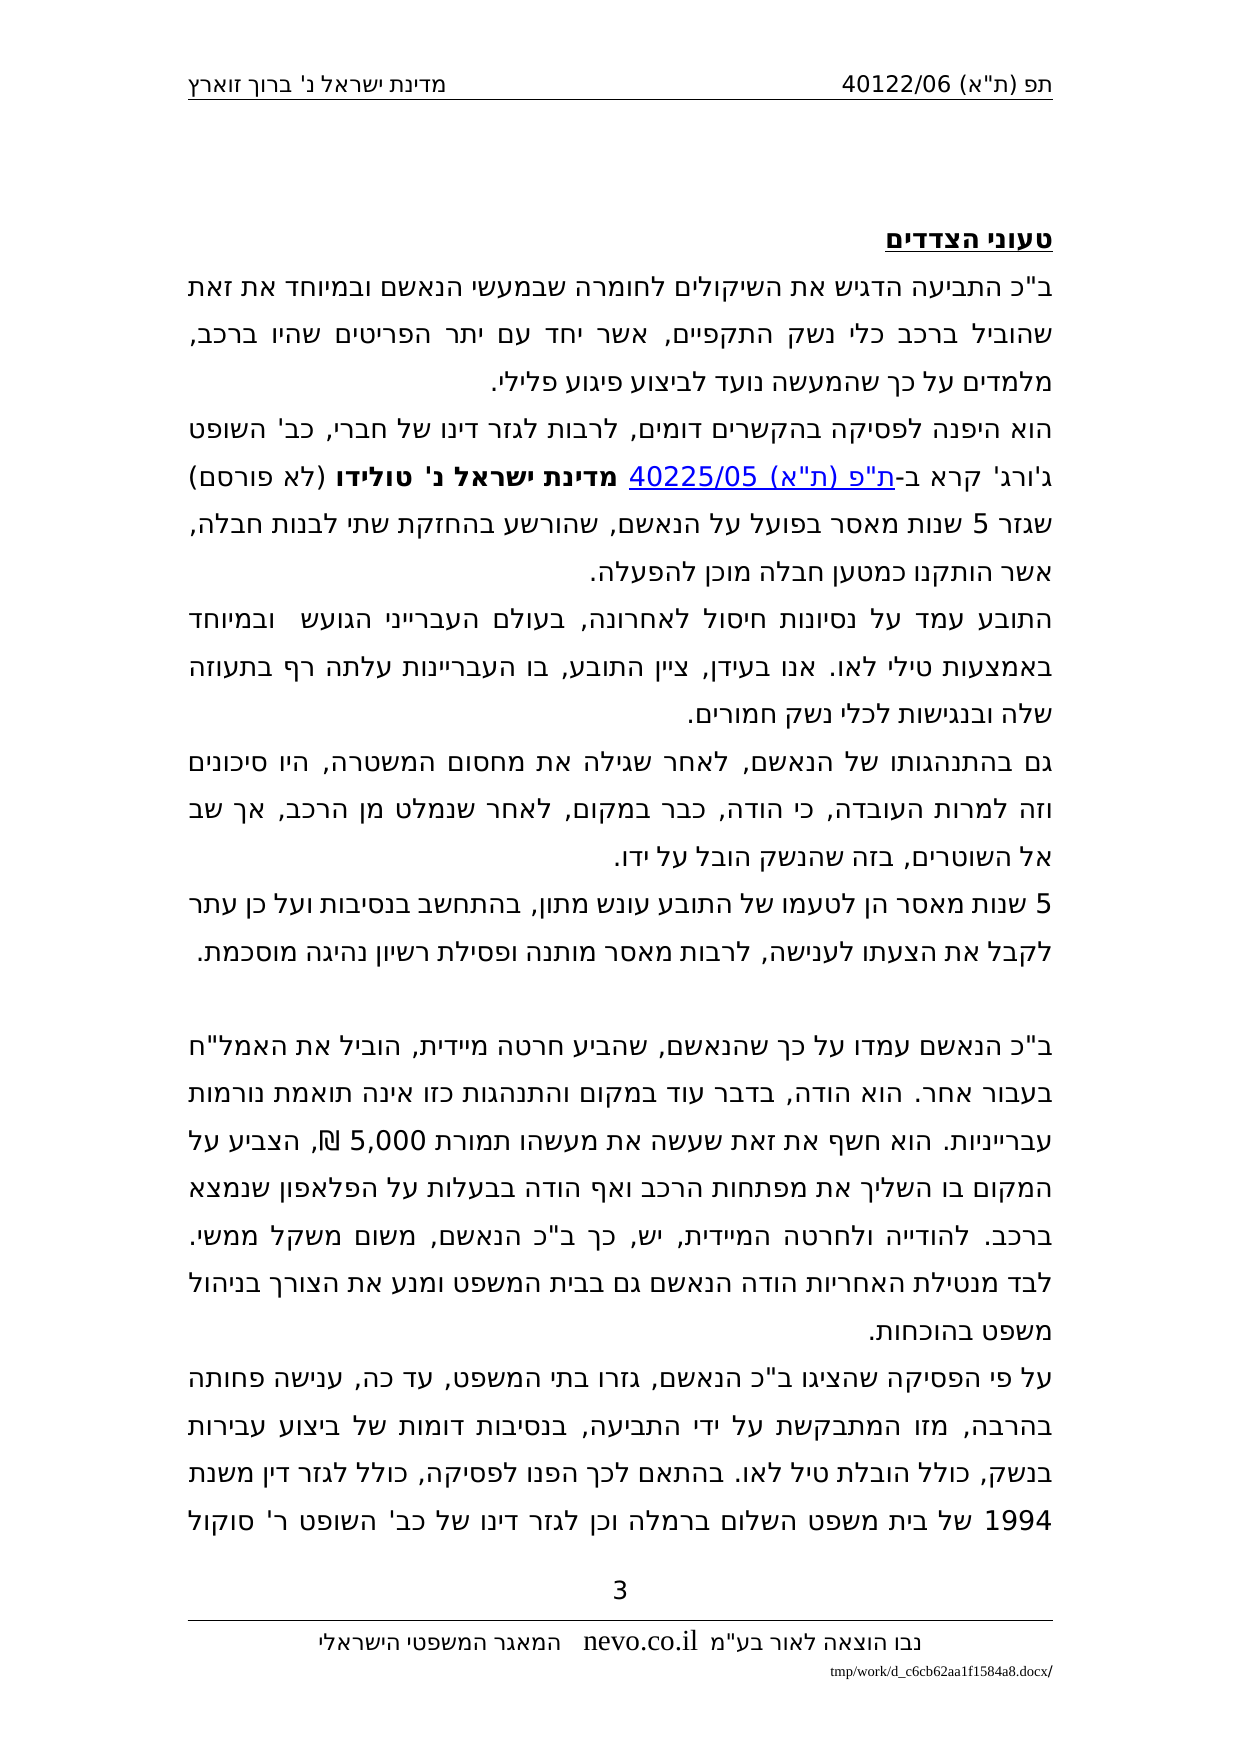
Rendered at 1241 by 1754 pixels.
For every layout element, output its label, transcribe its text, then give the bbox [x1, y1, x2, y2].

text ב"כ הנאשם עמדו על כך שהנאשם, שהביע חרטה מיידית, הוביל את האמל"ח בעבור אחר. הוא הודה, בדבר עוד במקום והתנהגות כזו אינה תואמת נורמות עברייניות. הוא חשף את זאת שעשה את מעשהו תמורת 5,000 ₪, הצביע על המקום בו השליך את מפתחות הרכב ואף הודה בבעלות על הפלאפון שנמצא ברכב. להודייה ולחרטה המיידית, יש, כך ב"כ הנאשם, משום משקל ממשי. לבד מנטילת האחריות הודה הנאשם גם בבית המשפט ומנע את הצורך בניהול משפט בהוכחות. [187, 1030, 1053, 1346]
text התובע עמד על נסיונות חיסול לאחרונה, בעולם העברייני הגועש ובמיוחד באמצעות טילי לאו. אנו בעידן, ציין התובע, בו העבריינות עלתה רף בתעוזה שלה ובנגישות לכלי נשק חמורים. [187, 603, 1053, 730]
text ב"כ התביעה הדגיש את השיקולים לחומרה שבמעשי הנאשם ובמיוחד את זאת שהוביל ברכב כלי נשק התקפיים, אשר יחד עם יתר הפריטים שהיו ברכב, מלמדים על כך שהמעשה נועד לביצוע פיגוע פלילי. [187, 271, 1053, 398]
text הוא היפנה לפסיקה בהקשרים דומים, לרבות לגזר דינו של חברי, כב' השופט ג'ורג' קרא ב-ת"פ (ת"א) 40225/05 מדינת ישראל נ' טולידו (לא פורסם) שגזר 5 שנות מאסר בפועל על הנאשם, שהורשע בהחזקת שתי לבנות חבלה, אשר הותקנו כמטען חבלה מוכן להפעלה. [187, 414, 1053, 588]
subtitle טעוני הצדדים [187, 224, 1053, 255]
text 5 שנות מאסר הן לטעמו של התובע עונש מתון, בהתחשב בנסיבות ועל כן עתר לקבל את הצעתו לענישה, לרבות מאסר מותנה ופסילת רשיון נהיגה מוסכמת. [187, 888, 1053, 967]
text גם בהתנהגותו של הנאשם, לאחר שגילה את מחסום המשטרה, היו סיכונים וזה למרות העובדה, כי הודה, כבר במקום, לאחר שנמלט מן הרכב, אך שב אל השוטרים, בזה שהנשק הובל על ידו. [187, 746, 1053, 872]
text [187, 1362, 1053, 1536]
